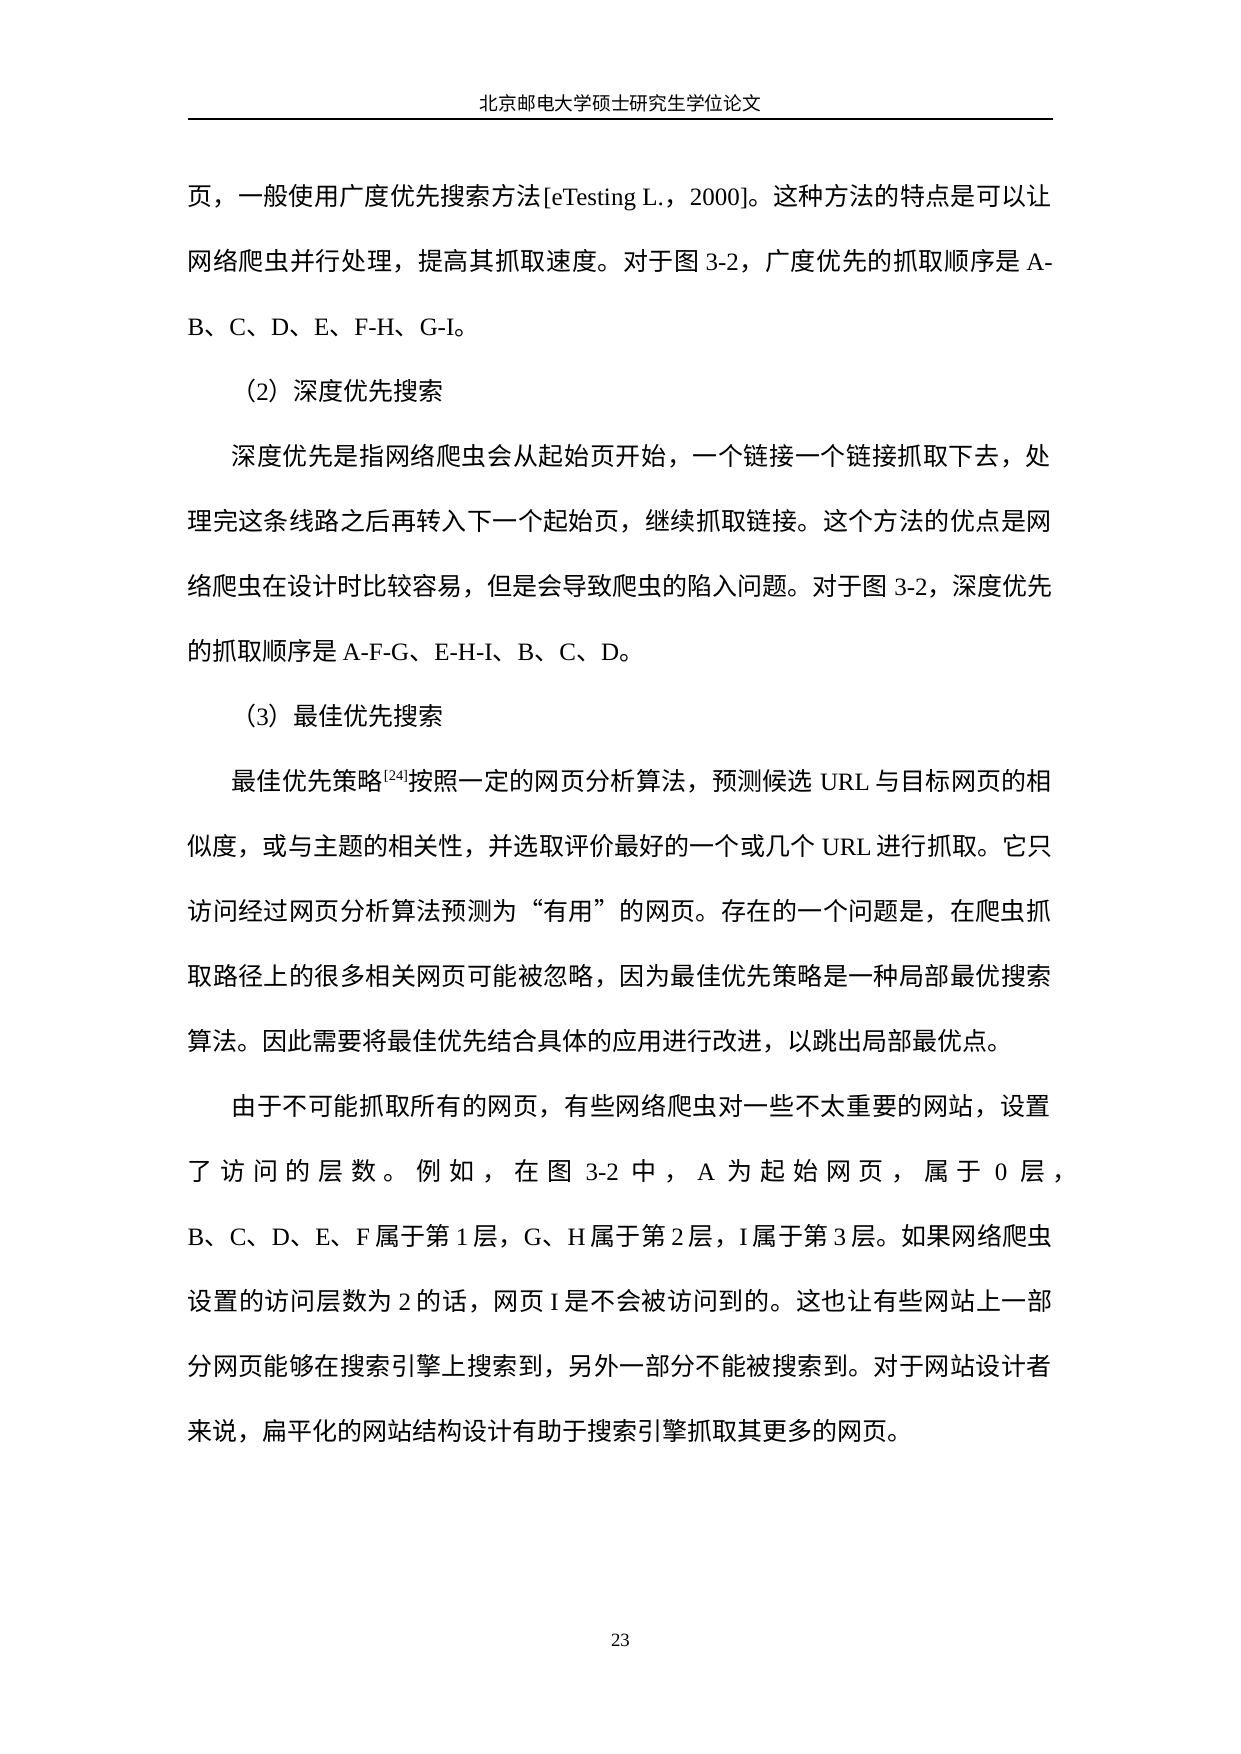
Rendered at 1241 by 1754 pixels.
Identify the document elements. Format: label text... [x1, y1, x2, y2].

text 最佳优先策略[24]按照一定的网页分析算法，预测候选URL与目标网页的相似度，或与主题的相关性，并选取评价最好的一个或几个URL进行抓取。它只访问经过网页分析算法预测为“有用”的网页。存在的一个问题是，在爬虫抓取路径上的很多相关网页可能被忽略，因为最佳优先策略是一种局部最优搜索算法。因此需要将最佳优先结合具体的应用进行改进，以跳出局部最优点。 [187, 747, 1053, 1072]
text 由于不可能抓取所有的网页，有些网络爬虫对一些不太重要的网站，设置了访问的层数。例如，在图3-2中，A为起始网页，属于0层，B、C、D、E、F属于第1层，G、H属于第2层，I属于第3层。如果网络爬虫设置的访问层数为2的话，网页I是不会被访问到的。这也让有些网站上一部分网页能够在搜索引擎上搜索到，另外一部分不能被搜索到。对于网站设计者来说，扁平化的网站结构设计有助于搜索引擎抓取其更多的网页。 [187, 1072, 1053, 1462]
text 深度优先是指网络爬虫会从起始页开始，一个链接一个链接抓取下去，处理完这条线路之后再转入下一个起始页，继续抓取链接。这个方法的优点是网络爬虫在设计时比较容易，但是会导致爬虫的陷入问题。对于图3-2，深度优先的抓取顺序是A-F-G、E-H-I、B、C、D。 [187, 422, 1053, 682]
text （3）最佳优先搜索 [187, 682, 1053, 747]
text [187, 162, 1053, 357]
text （2）深度优先搜索 [187, 357, 1053, 422]
